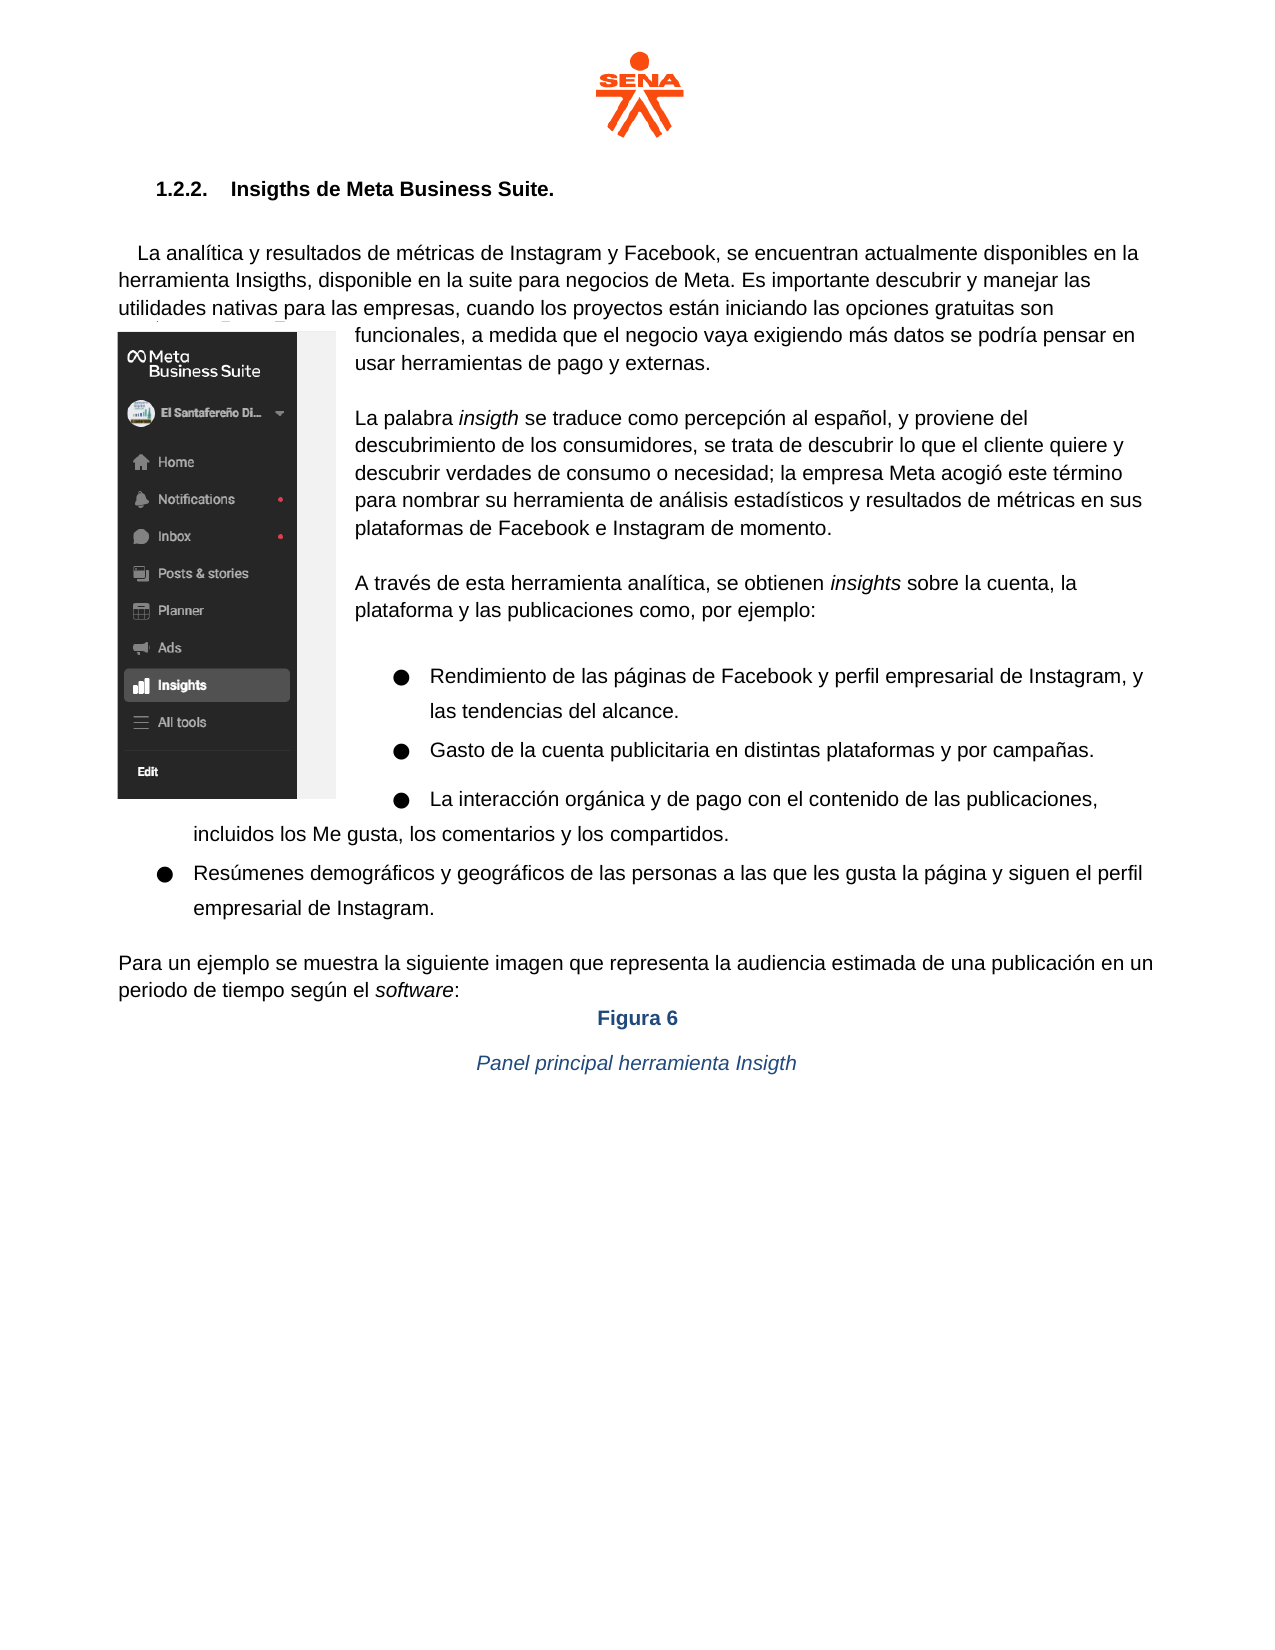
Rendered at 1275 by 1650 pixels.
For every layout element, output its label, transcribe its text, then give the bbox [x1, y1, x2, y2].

text Figura 6 [118, 1006, 1157, 1030]
text La palabra insigth se traduce como percepción al español, y proviene del descubrimiento de los consumidores, se trata de descubrir lo que el cliente quiere y descubrir verdades de consumo o necesidad; la empresa Meta acogió este término para nombrar su herramienta de análisis estadísticos y resultados de métricas en sus plataformas de Facebook e Instagram de momento. [336, 406, 1157, 539]
text Panel principal herramienta Insigth [118, 1051, 1157, 1074]
picture [585, 48, 690, 142]
list La interacción orgánica y de pago con el contenido de las publicaciones, incluidos los Me gusta, los comentarios y los compartidos. [156, 776, 1157, 846]
subtitle Insigths de Meta Business Suite. [156, 177, 1157, 201]
picture [117, 321, 336, 799]
list Rendimiento de las páginas de Facebook y perfil empresarial de Instagram, y las tendencias del alcance. [336, 653, 1157, 723]
text La analítica y resultados de métricas de Instagram y Facebook, se encuentran actualmente disponibles en la herramienta Insigths, disponible en la suite para negocios de Meta. Es importante descubrir y manejar las utilidades nativas para las empresas, cuando los proyectos están iniciando las opciones gratuitas son funcionales, a medida que el negocio vaya exigiendo más datos se podría pensar en usar herramientas de pago y externas. [118, 241, 1157, 374]
list Gasto de la cuenta publicitaria en distintas plataformas y por campañas. [336, 727, 1157, 769]
text A través de esta herramienta analítica, se obtienen insights sobre la cuenta, la plataforma y las publicaciones como, por ejemplo: [336, 571, 1157, 622]
list Resúmenes demográficos y geográficos de las personas a las que les gusta la página y siguen el perfil empresarial de Instagram. [156, 849, 1157, 920]
text Para un ejemplo se muestra la siguiente imagen que representa la audiencia estimada de una publicación en un periodo de tiempo según el software: [118, 951, 1157, 1002]
